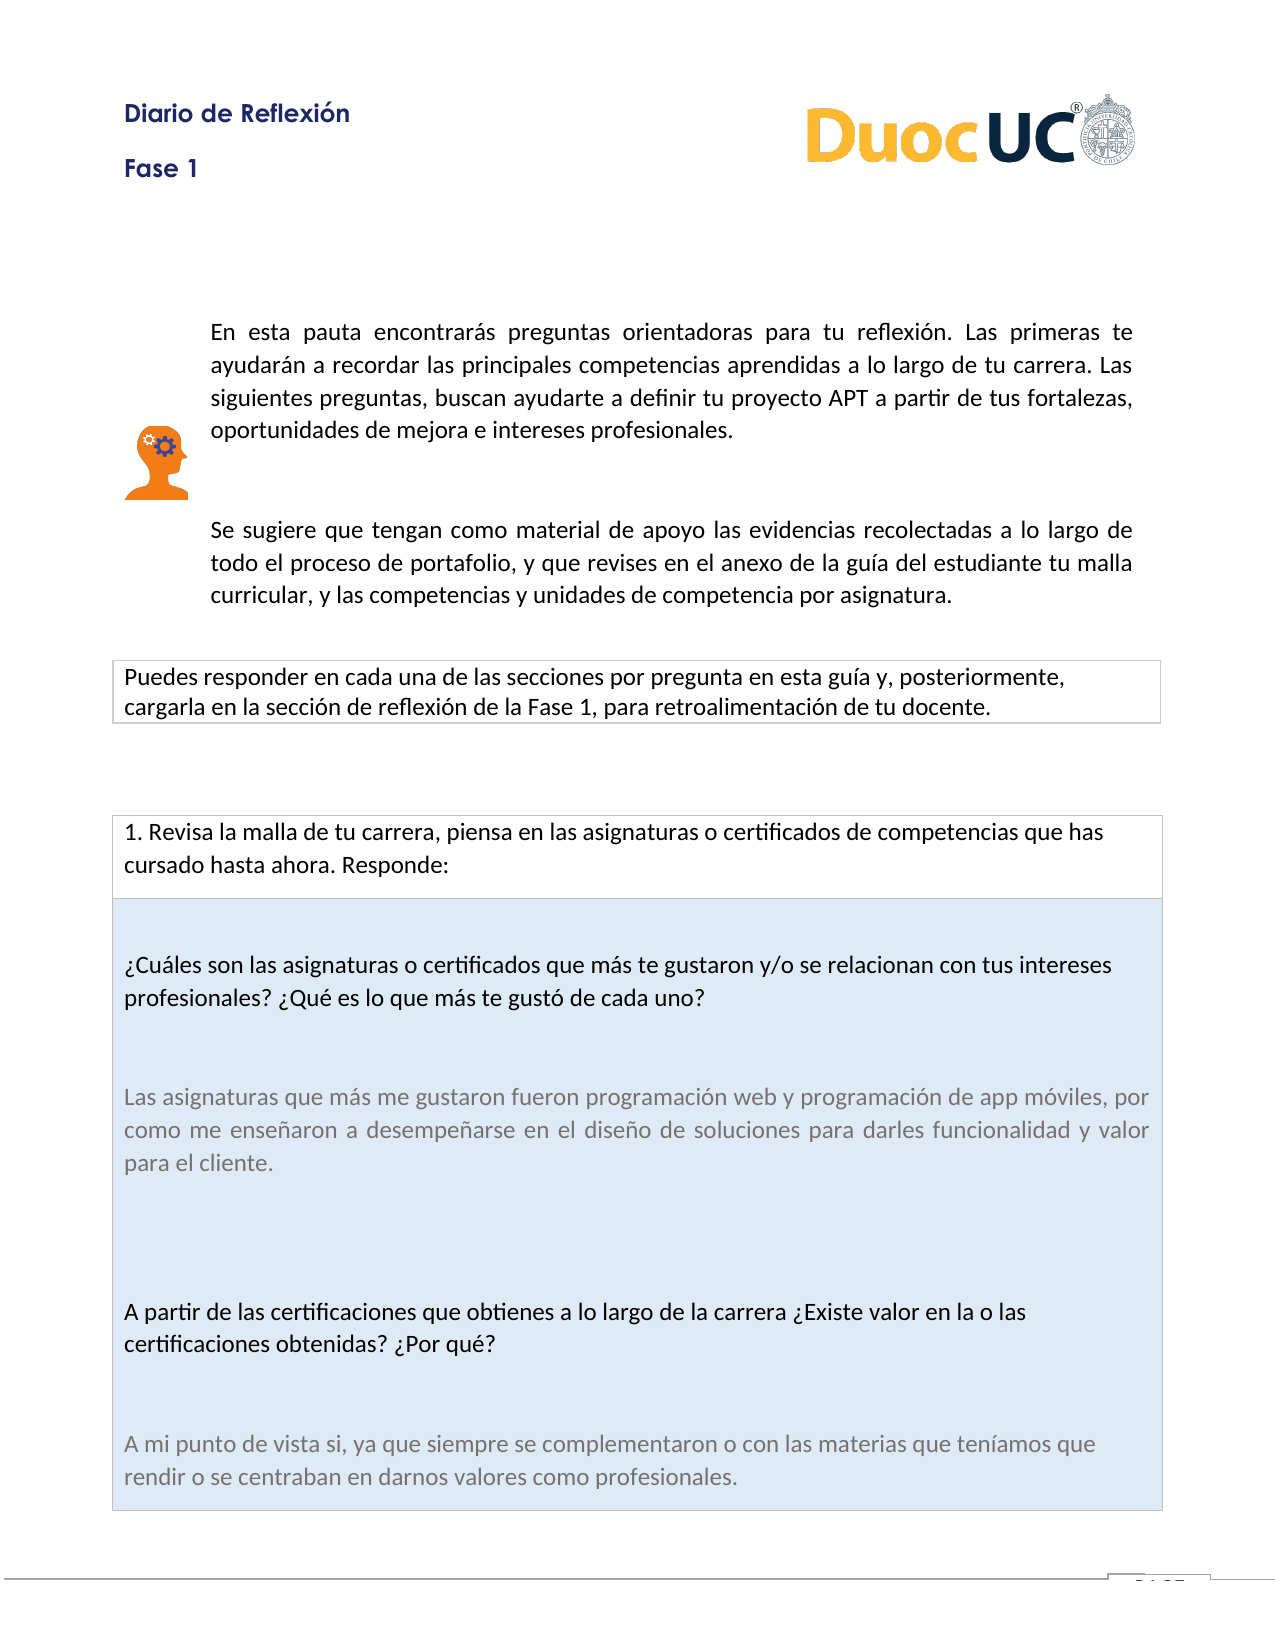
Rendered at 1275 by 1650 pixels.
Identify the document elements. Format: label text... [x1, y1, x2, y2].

table_header [112, 316, 199, 629]
table_header 1. Revisa la malla de tu carrera, piensa en las asignaturas o certificados de competencias que has cursado hasta ahora. Responde: [113, 816, 1162, 898]
picture [123, 426, 188, 500]
table_header En esta pauta encontrarás preguntas orientadoras para tu reflexión. Las primeras te ayudarán a recordar las principales competencias aprendidas a lo largo de tu carrera. Las siguientes preguntas, buscan ayudarte a definir tu proyecto APT a partir de tus fortalezas, oportunidades de mejora e intereses profesionales. Se sugiere que tengan como material de apoyo las evidencias recolectadas a lo largo de todo el proceso de portafolio, y que revises en el anexo de la guía del estudiante tu malla curricular, y las competencias y unidades de competencia por asignatura. [199, 316, 1146, 629]
table_header Puedes responder en cada una de las secciones por pregunta en esta guía y, posteriormente, cargarla en la sección de reflexión de la Fase 1, para retroalimentación de tu docente. [114, 661, 1160, 722]
picture [807, 94, 1135, 165]
